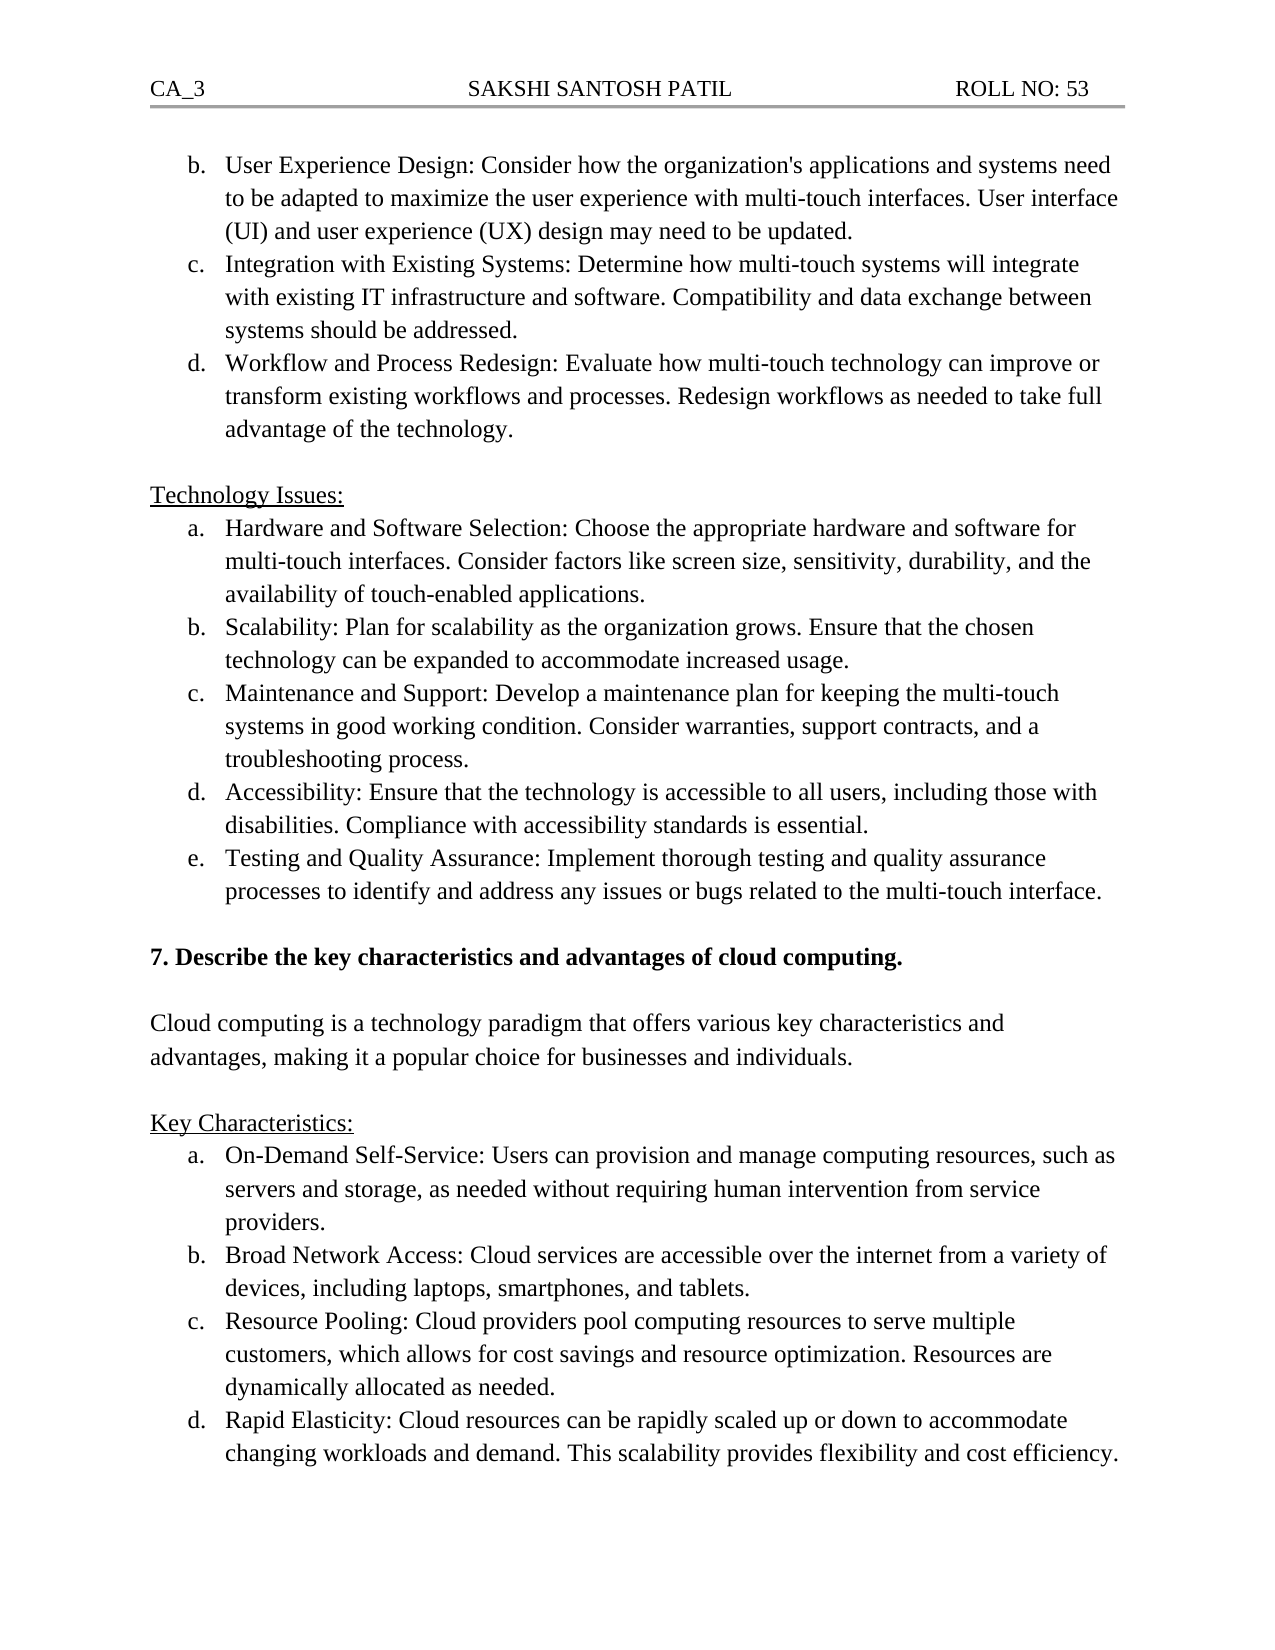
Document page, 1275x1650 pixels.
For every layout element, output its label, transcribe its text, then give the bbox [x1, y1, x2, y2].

list Resource Pooling: Cloud providers pool computing resources to serve multiple customers, which allows for cost savings and resource optimization. Resources are dynamically allocated as needed. [187, 1306, 1125, 1401]
list Scalability: Plan for scalability as the organization grows. Ensure that the chosen technology can be expanded to accommodate increased usage. [187, 612, 1125, 674]
list User Experience Design: Consider how the organization's applications and systems need to be adapted to maximize the user experience with multi-touch interfaces. User interface (UI) and user experience (UX) design may need to be updated. [187, 150, 1125, 245]
text Key Characteristics: [150, 1108, 1125, 1136]
list Accessibility: Ensure that the technology is accessible to all users, including those with disabilities. Compliance with accessibility standards is essential. [187, 777, 1125, 839]
list Broad Network Access: Cloud services are accessible over the internet from a variety of devices, including laptops, smartphones, and tablets. [187, 1240, 1125, 1301]
list Maintenance and Support: Develop a maintenance plan for keeping the multi-touch systems in good working condition. Consider warranties, support contracts, and a troubleshooting process. [187, 678, 1125, 773]
list Integration with Existing Systems: Determine how multi-touch systems will integrate with existing IT infrastructure and software. Compatibility and data exchange between systems should be addressed. [187, 249, 1125, 344]
list Testing and Quality Assurance: Implement thorough testing and quality assurance processes to identify and address any issues or bugs related to the multi-touch interface. [187, 843, 1125, 905]
list On-Demand Self-Service: Users can provision and manage computing resources, such as servers and storage, as needed without requiring human intervention from service providers. [187, 1141, 1125, 1235]
text 7. Describe the key characteristics and advantages of cloud computing. [150, 942, 1125, 971]
list Hardware and Software Selection: Choose the appropriate hardware and software for multi-touch interfaces. Consider factors like screen size, sensitivity, durability, and the availability of touch-enabled applications. [187, 513, 1125, 608]
list Workflow and Process Redesign: Evaluate how multi-touch technology can improve or transform existing workflows and processes. Redesign workflows as needed to take full advantage of the technology. [187, 348, 1125, 443]
text Cloud computing is a technology paradigm that offers various key characteristics and advantages, making it a popular choice for businesses and individuals. [150, 1008, 1125, 1070]
text Technology Issues: [150, 480, 1125, 509]
list Rapid Elasticity: Cloud resources can be rapidly scaled up or down to accommodate changing workloads and demand. This scalability provides flexibility and cost efficiency. [187, 1405, 1125, 1467]
